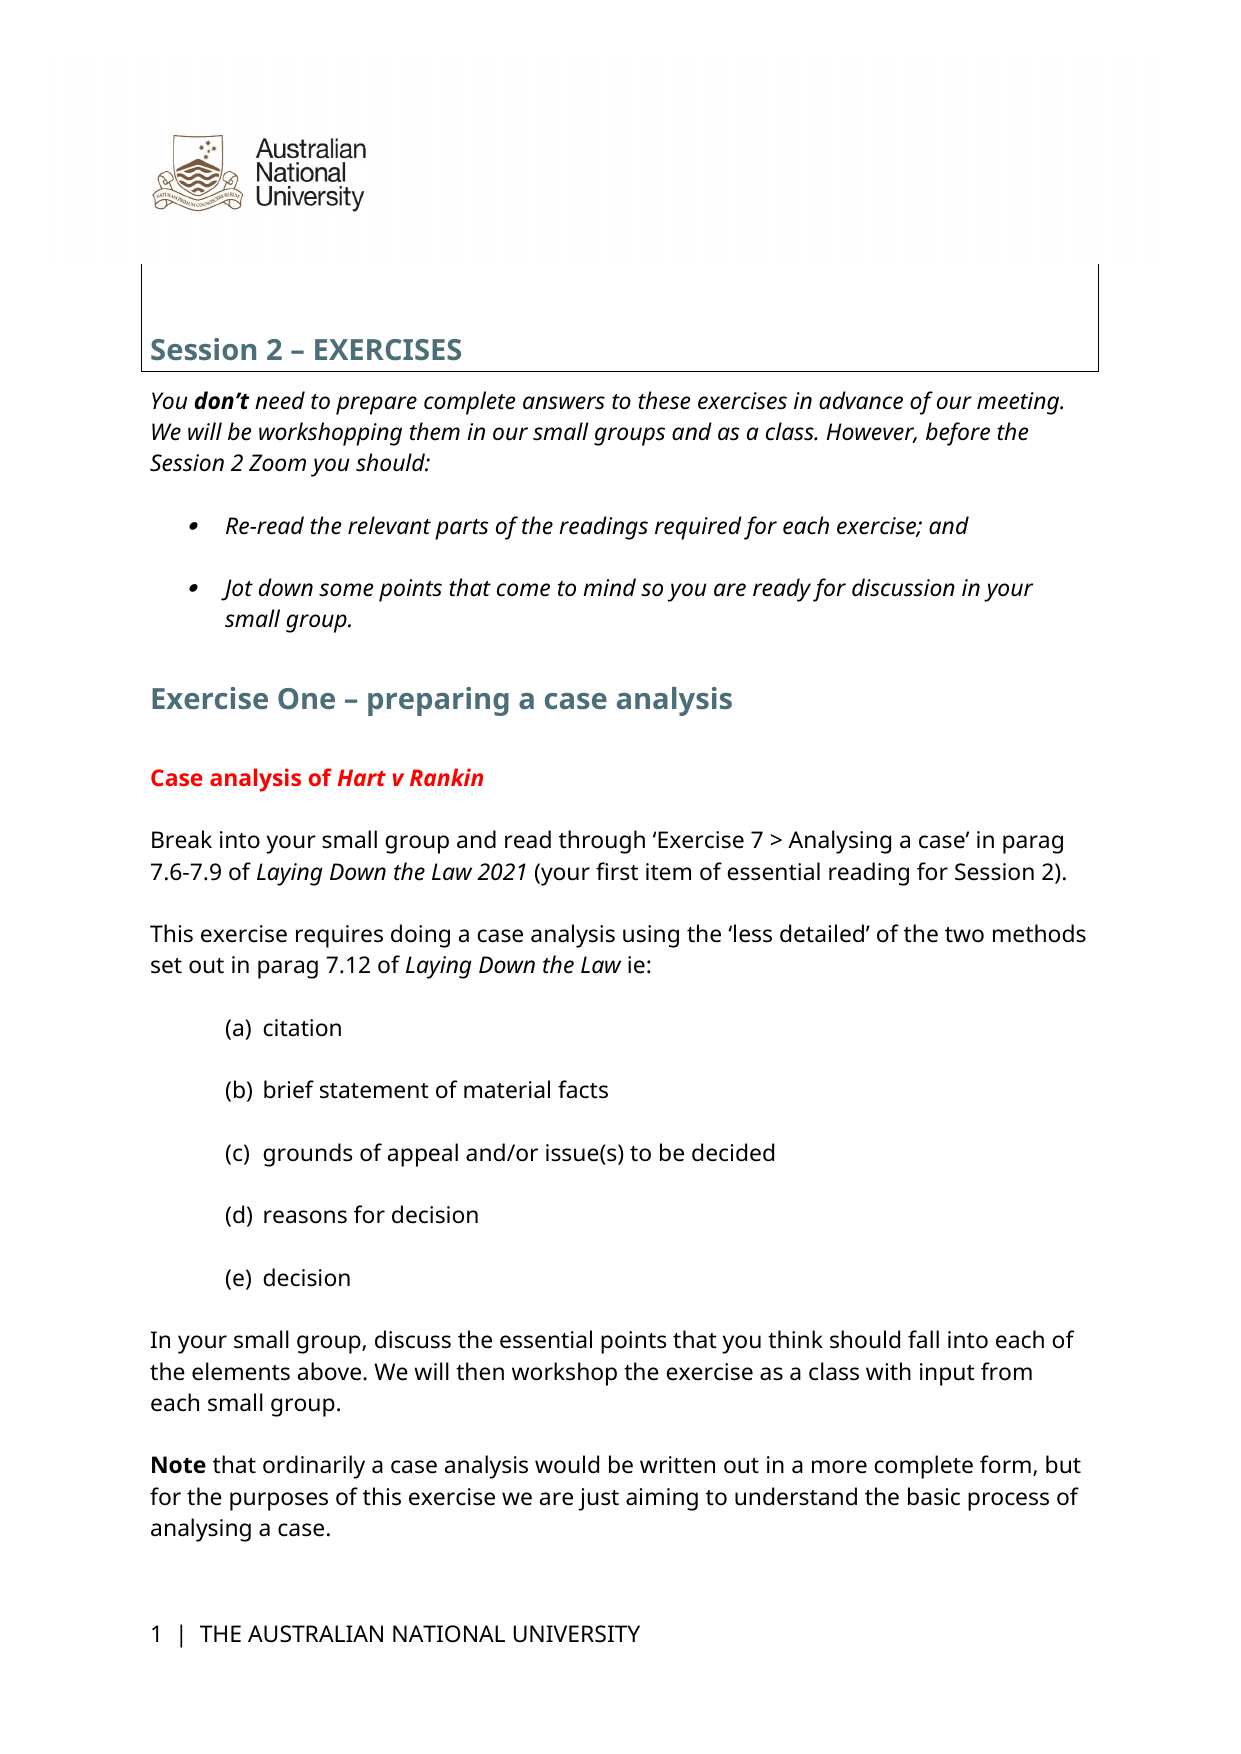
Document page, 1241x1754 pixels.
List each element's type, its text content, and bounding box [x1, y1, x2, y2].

picture [46, 55, 1159, 264]
list citation [225, 1012, 1090, 1043]
text Note that ordinarily a case analysis would be written out in a more complete form, but for the purposes of this exercise we are just aiming to understand the basic process of analysing a case. [150, 1449, 1090, 1543]
text This exercise requires doing a case analysis using the ‘less detailed’ of the two methods set out in parag 7.12 of Laying Down the Law ie: [150, 918, 1090, 981]
list reasons for decision [225, 1199, 1090, 1231]
text In your small group, discuss the essential points that you think should fall into each of the elements above. We will then workshop the exercise as a class with input from each small group. [150, 1324, 1090, 1418]
list decision [225, 1262, 1090, 1293]
list Re-read the relevant parts of the readings required for each exercise; and [187, 509, 1090, 541]
text Case analysis of Hart v Rankin [150, 762, 1090, 793]
list Jot down some points that come to mind so you are ready for discussion in your small group. [187, 572, 1090, 634]
subtitle Exercise One – preparing a case analysis [150, 678, 1090, 718]
text Break into your small group and read through ‘Exercise 7 > Analysing a case’ in parag 7.6-7.9 of Laying Down the Law 2021 (your first item of essential reading for Session 2). [150, 824, 1090, 887]
list brief statement of material facts [225, 1074, 1090, 1106]
text You don’t need to prepare complete answers to these exercises in advance of our meeting. We will be workshopping them in our small groups and as a class. However, before the Session 2 Zoom you should: [150, 384, 1090, 478]
list grounds of appeal and/or issue(s) to be decided [225, 1137, 1090, 1168]
subtitle Session 2 – EXERCISES [142, 264, 1098, 371]
